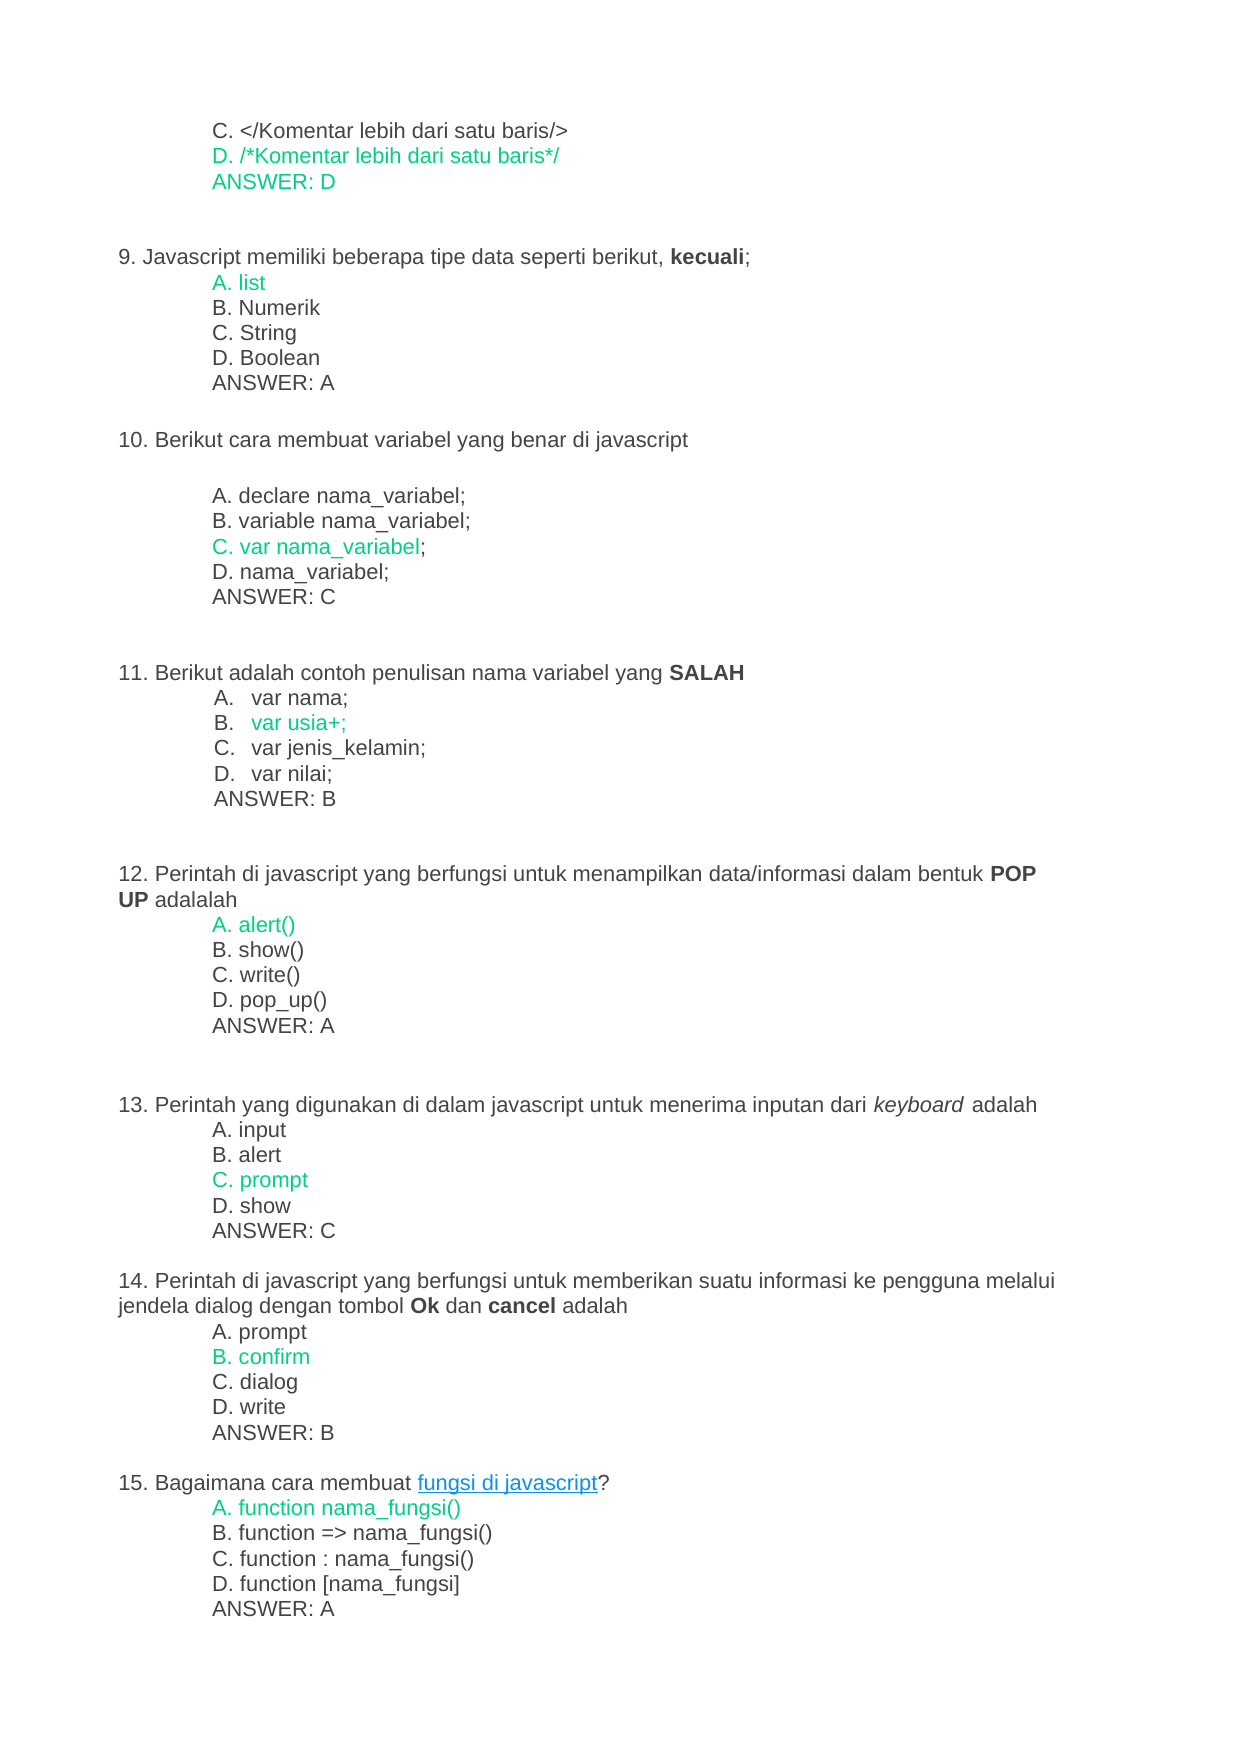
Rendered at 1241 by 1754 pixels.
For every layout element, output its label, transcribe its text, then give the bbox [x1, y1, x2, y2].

list var nilai; [213, 760, 1122, 786]
text B. confirm [212, 1344, 1122, 1369]
text B. function => nama_fungsi() [212, 1520, 1122, 1545]
text 9. Javascript memiliki beberapa tipe data seperti berikut, kecuali; [118, 244, 1122, 269]
text C. dialog [212, 1369, 1122, 1394]
list var jenis_kelamin; [213, 735, 1122, 760]
text C. write() [212, 962, 1122, 987]
text 14. Perintah di javascript yang berfungsi untuk memberikan suatu informasi ke pengguna melalui jendela dialog dengan tombol Ok dan cancel adalah [118, 1268, 1122, 1318]
text D. nama_variabel; [212, 559, 1122, 584]
text A. function nama_fungsi() [212, 1495, 1122, 1520]
text C. prompt [212, 1167, 1122, 1192]
text ANSWER: C [212, 1218, 1122, 1243]
text D. /*Komentar lebih dari satu baris*/ [212, 143, 1122, 168]
list var nama; [213, 685, 1122, 710]
text 13. Perintah yang digunakan di dalam javascript untuk menerima inputan dari keyboard adalah [118, 1092, 1122, 1117]
text A. prompt [212, 1318, 1122, 1344]
text C. </Komentar lebih dari satu baris/> [212, 118, 1122, 143]
text A. alert() [212, 912, 1122, 937]
text C. String [212, 320, 1122, 345]
text ANSWER: B [212, 1419, 1122, 1444]
text B. Numerik [212, 294, 1122, 320]
text ANSWER: A [212, 1012, 1122, 1038]
text ANSWER: C [212, 584, 1122, 609]
text B. alert [212, 1142, 1122, 1167]
text A. input [212, 1117, 1122, 1142]
text D. show [212, 1192, 1122, 1218]
text ANSWER: D [212, 168, 1122, 194]
text 11. Berikut adalah contoh penulisan nama variabel yang SALAH [118, 659, 1122, 685]
text D. function [nama_fungsi] [212, 1571, 1122, 1596]
text ANSWER: A [212, 1596, 1122, 1621]
text B. variable nama_variabel; [212, 508, 1122, 533]
text B. show() [212, 937, 1122, 962]
text ANSWER: A [212, 370, 1122, 395]
text D. Boolean [212, 345, 1122, 370]
text D. pop_up() [212, 987, 1122, 1012]
text C. function : nama_fungsi() [212, 1545, 1122, 1571]
text 12. Perintah di javascript yang berfungsi untuk menampilkan data/informasi dalam bentuk POP UP adalalah [118, 861, 1122, 912]
list var usia+; [213, 710, 1122, 735]
text D. write [212, 1394, 1122, 1419]
text 15. Bagaimana cara membuat fungsi di javascript? [118, 1470, 1122, 1495]
text A. list [212, 269, 1122, 294]
text ANSWER: B [213, 786, 1122, 811]
text 10. Berikut cara membuat variabel yang benar di javascript [118, 427, 1122, 452]
text A. declare nama_variabel; [212, 483, 1122, 508]
text C. var nama_variabel; [212, 533, 1122, 559]
